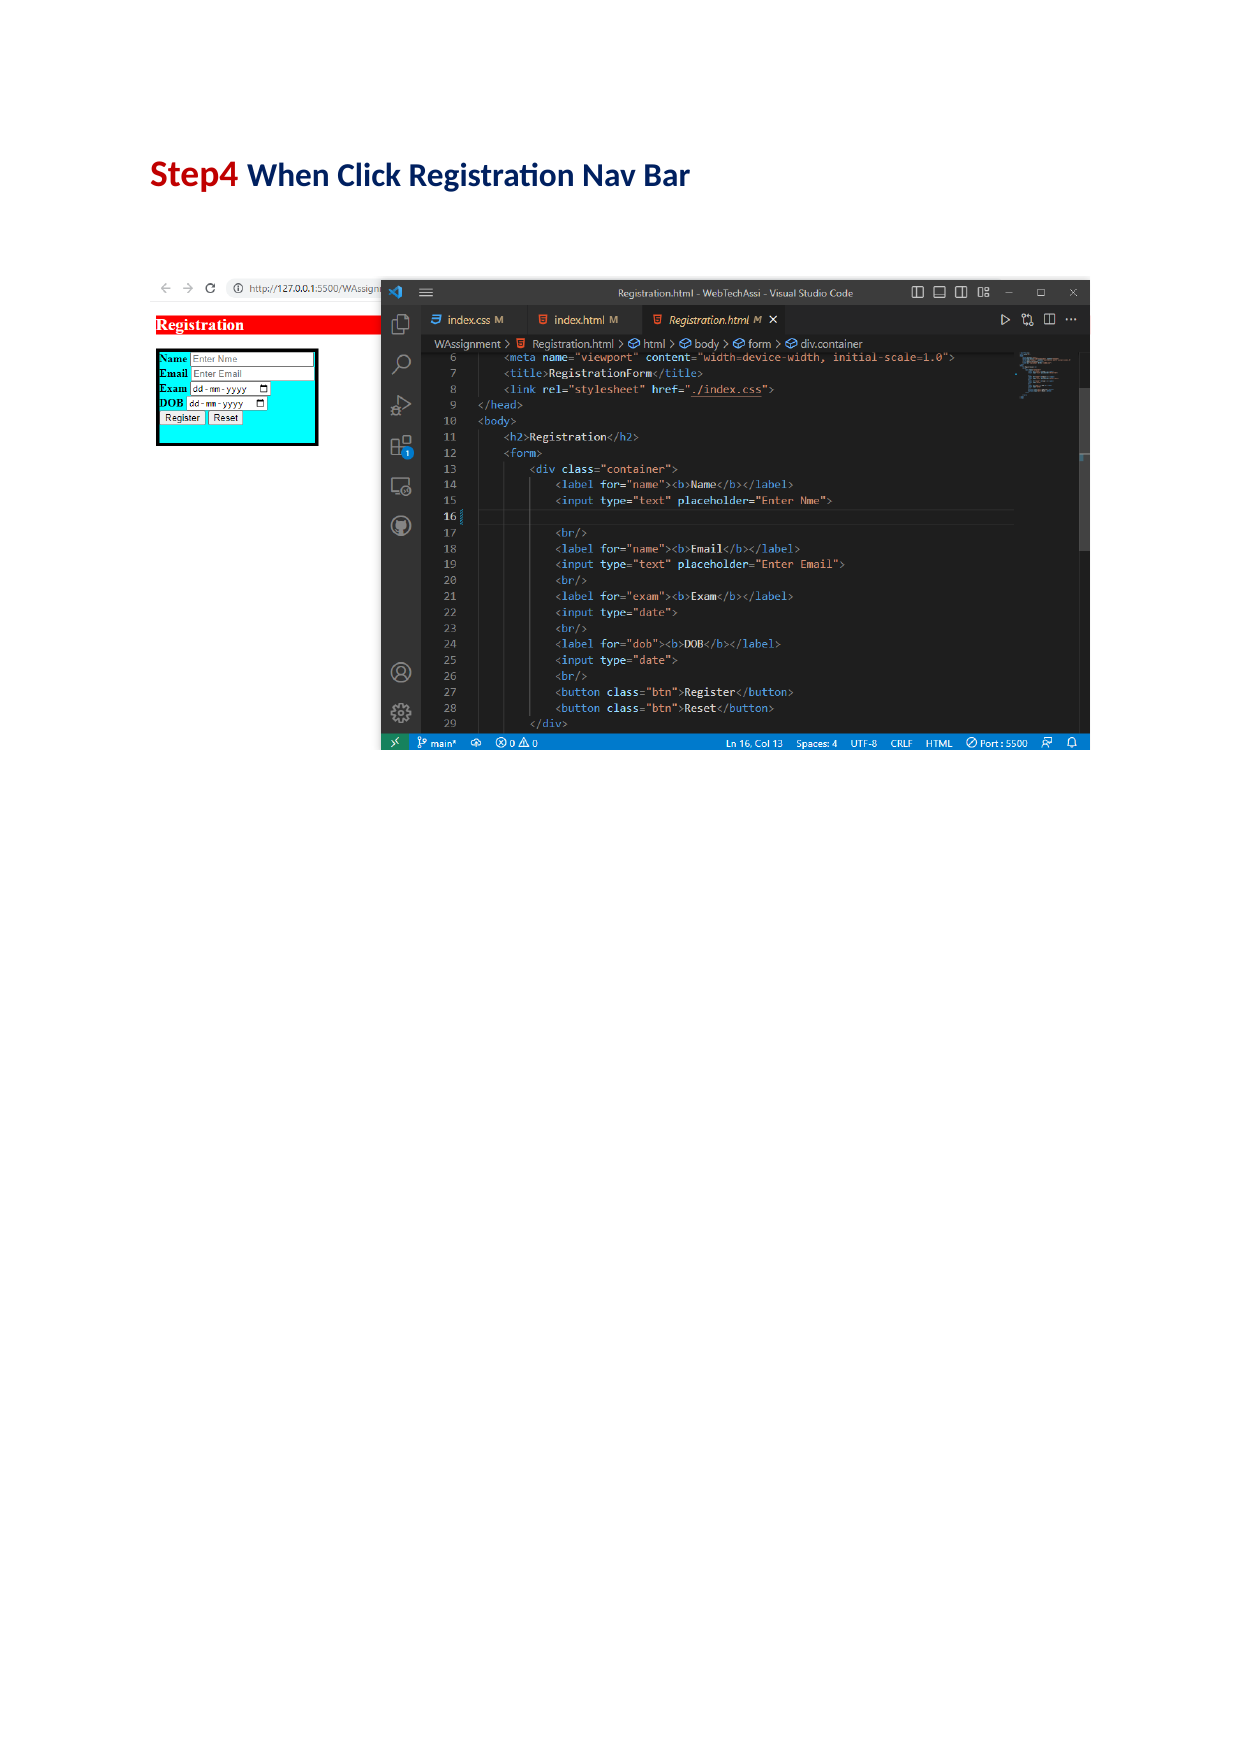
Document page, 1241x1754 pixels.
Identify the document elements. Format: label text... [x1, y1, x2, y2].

text Step4 When Click Registration Nav Bar [150, 150, 1090, 196]
picture [150, 276, 1091, 750]
